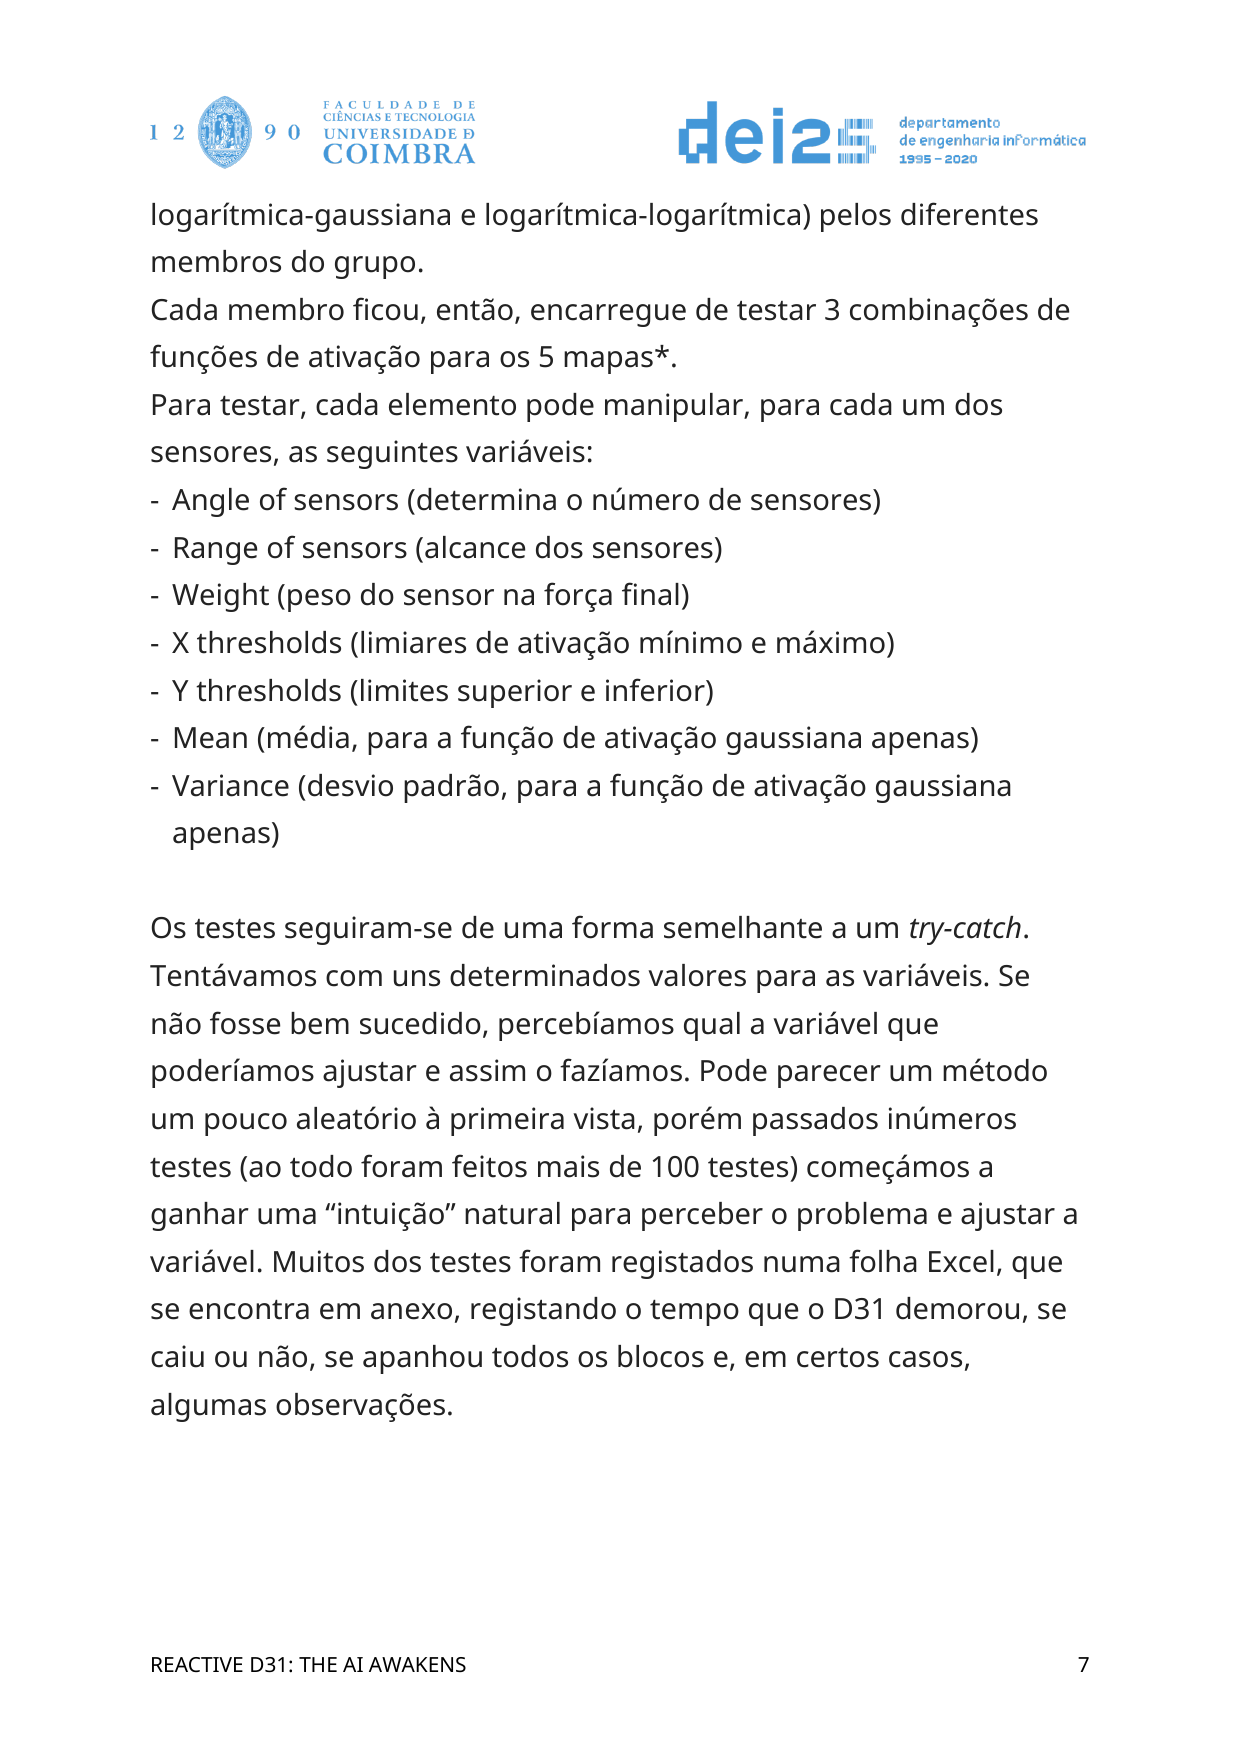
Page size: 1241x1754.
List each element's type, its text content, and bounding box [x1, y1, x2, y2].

text Os testes seguiram-se de uma forma semelhante a um try-catch. Tentávamos com uns determinados valores para as variáveis. Se não fosse bem sucedido, percebíamos qual a variável que poderíamos ajustar e assim o fazíamos. Pode parecer um método um pouco aleatório à primeira vista, porém passados inúmeros testes (ao todo foram feitos mais de 100 testes) começámos a ganhar uma “intuição” natural para perceber o problema e ajustar a variável. Muitos dos testes foram registados numa folha Excel, que se encontra em anexo, registando o tempo que o D31 demorou, se caiu ou não, se apanhou todos os blocos e, em certos casos, algumas observações. [150, 908, 1090, 1423]
list Y thresholds (limites superior e inferior) [150, 670, 1090, 709]
list X thresholds (limiares de ativação mínimo e máximo) [150, 622, 1090, 662]
list Angle of sensors (determina o número de sensores) [150, 479, 1090, 519]
list Mean (média, para a função de ativação gaussiana apenas) [150, 717, 1090, 757]
text Cada membro ficou, então, encarregue de testar 3 combinações de funções de ativação para os 5 mapas*. [150, 289, 1090, 376]
list Variance (desvio padrão, para a função de ativação gaussiana apenas) [150, 765, 1090, 852]
picture [150, 75, 1090, 194]
text Para testar, cada elemento pode manipular, para cada um dos sensores, as seguintes variáveis: [150, 384, 1090, 471]
list Weight (peso do sensor na força final) [150, 574, 1090, 614]
list Range of sensors (alcance dos sensores) [150, 527, 1090, 567]
